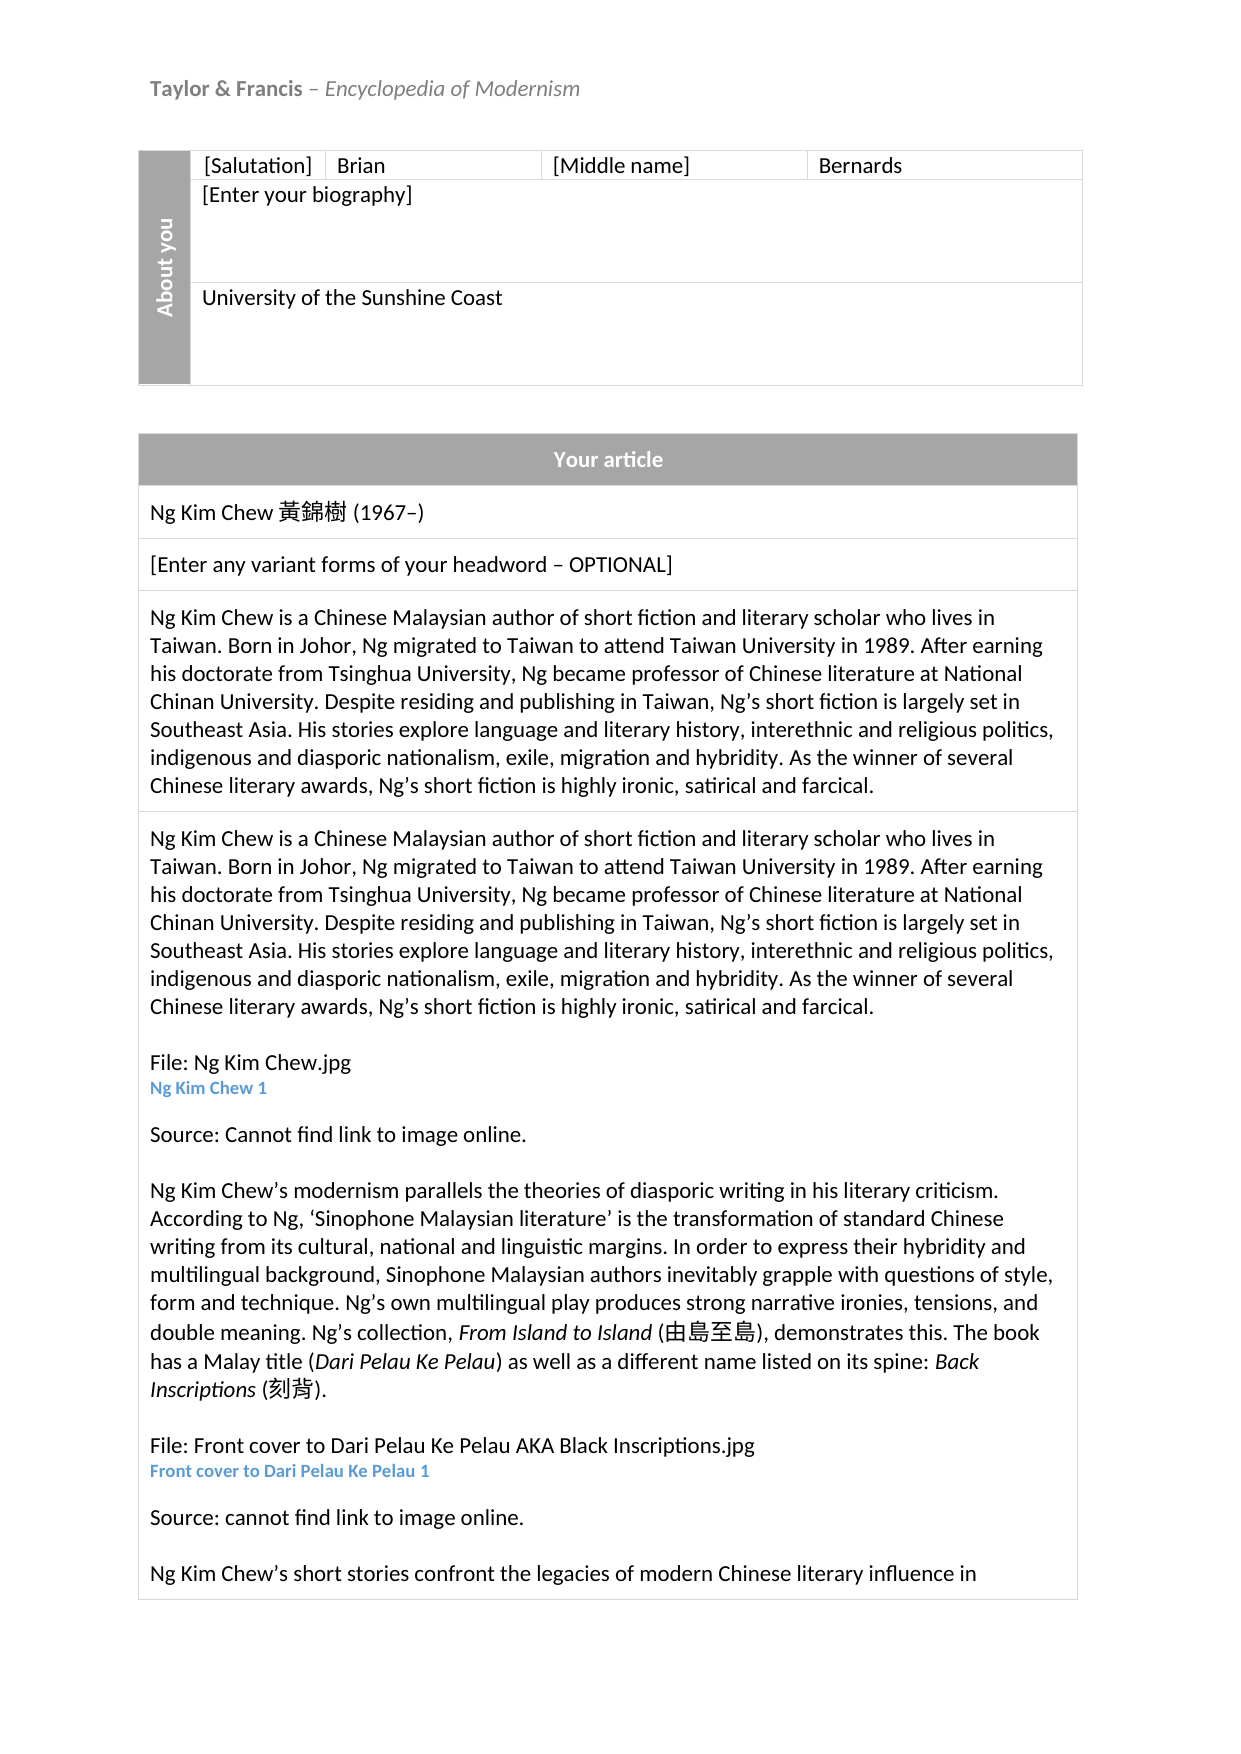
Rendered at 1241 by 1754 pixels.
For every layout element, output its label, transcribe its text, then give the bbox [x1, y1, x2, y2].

table_header Your article [139, 434, 1077, 485]
table_header About you [139, 151, 190, 384]
